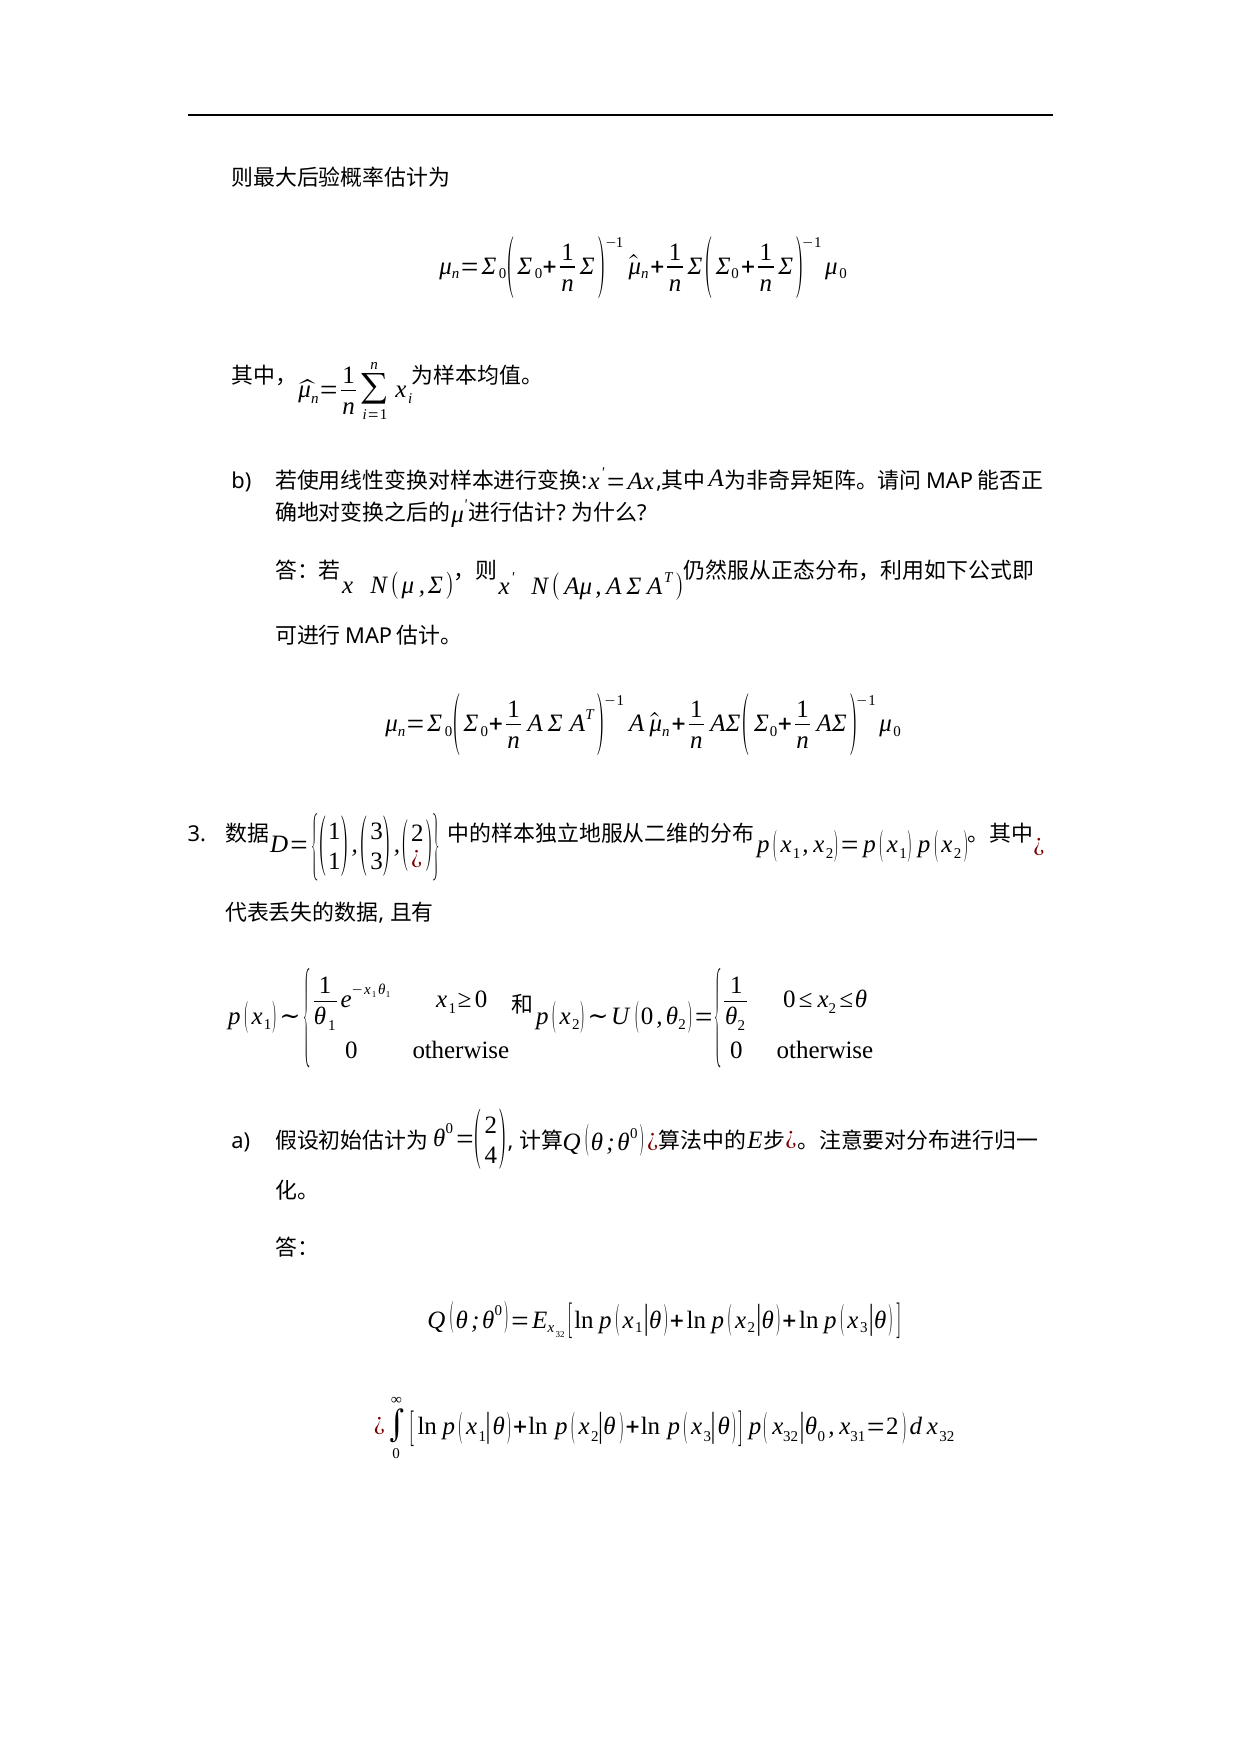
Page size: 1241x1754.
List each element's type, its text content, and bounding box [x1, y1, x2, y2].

list 和 [225, 952, 1053, 1082]
list 答：若，则仍然服从正态分布，利用如下公式即可进行MAP估计。 [275, 552, 1053, 650]
list 若使用线性变换对样本进行变换:,其中为非奇异矩阵。请问MAP能否正确地对变换之后的进行估计? 为什么? [231, 462, 1053, 527]
text 则最大后验概率估计为 [231, 160, 1053, 192]
list 数据 中的样本独立地服从二维的分布。其中代表丢失的数据, 且有 [187, 797, 1053, 927]
list 答： [275, 1230, 1053, 1262]
text 其中，为样本均值。 [231, 340, 1053, 437]
list 假设初始估计为 , 计算算法中的步。注意要对分布进行归一化。 [231, 1107, 1053, 1205]
